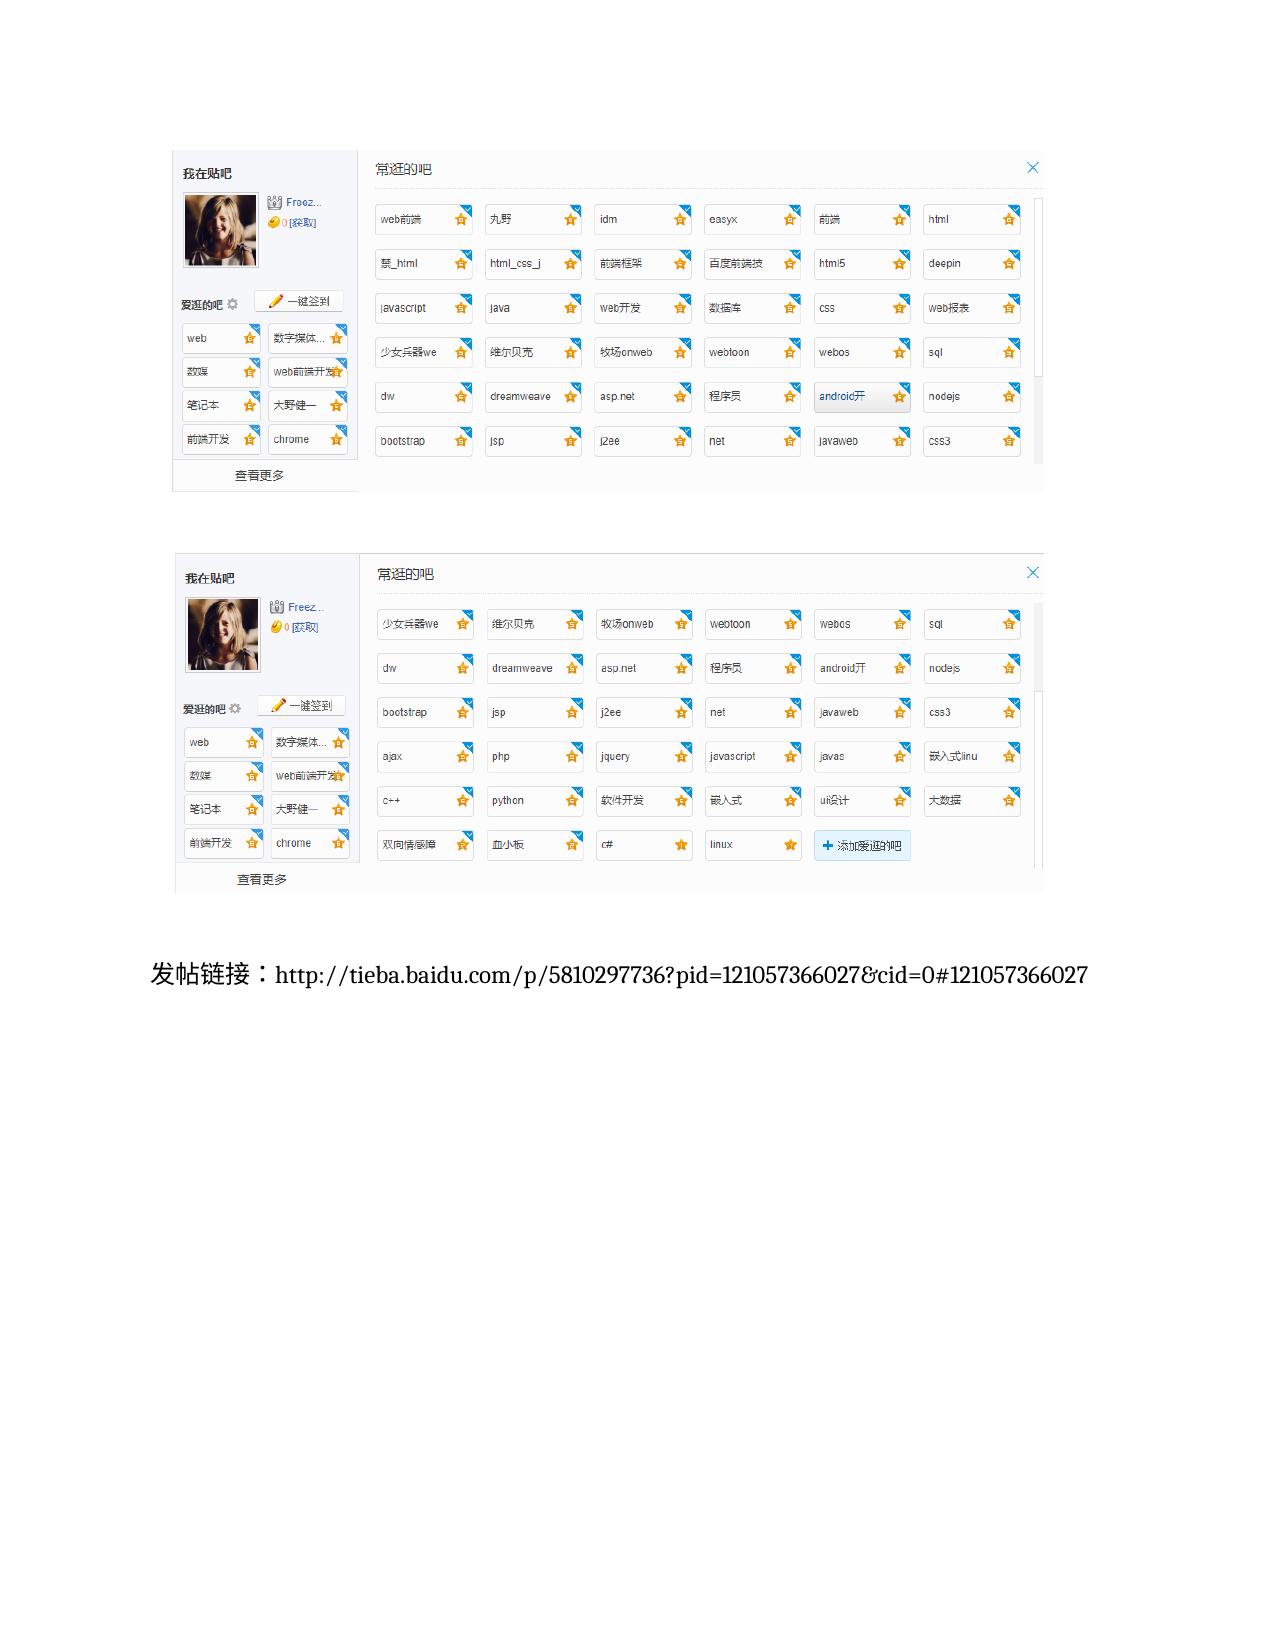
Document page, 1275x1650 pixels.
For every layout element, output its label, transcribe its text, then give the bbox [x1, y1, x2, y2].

text 发帖链接：http://tieba.baidu.com/p/5810297736?pid=121057366027&cid=0#121057366027 [150, 961, 1125, 990]
picture [168, 553, 1044, 893]
picture [168, 150, 1044, 492]
